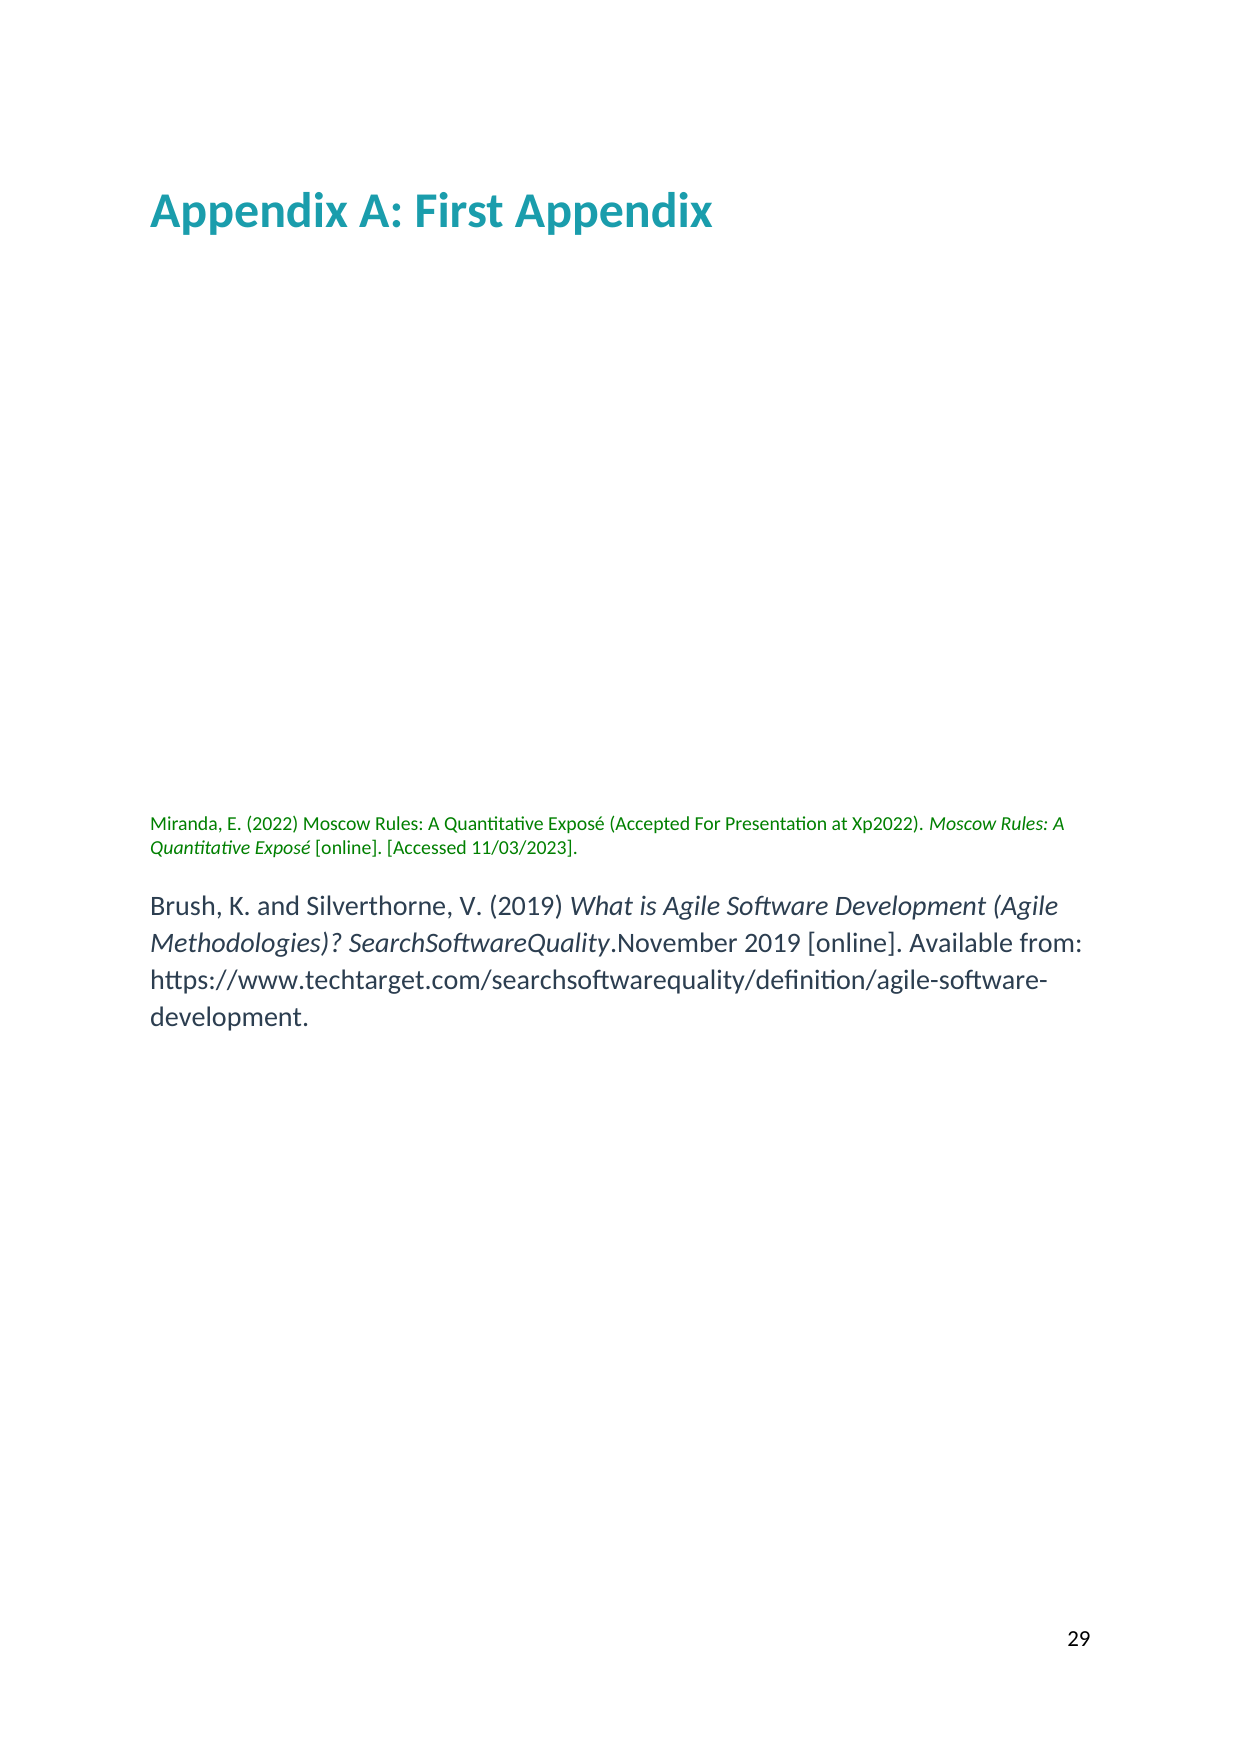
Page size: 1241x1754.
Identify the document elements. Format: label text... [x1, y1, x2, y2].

subtitle Appendix A: First Appendix [150, 179, 1090, 240]
subtitle Miranda, E. (2022) Moscow Rules: A Quantitative Exposé (Accepted For Presentation at Xp2022). Moscow Rules: A Quantitative Exposé [online]. [Accessed 11/03/2023]. [150, 811, 1090, 859]
text Brush, K. and Silverthorne, V. (2019) What is Agile Software Development (Agile Methodologies)? SearchSoftwareQuality.November 2019 [online]. Available from: https://www.techtarget.com/searchsoftwarequality/definition/agile-software-development. [150, 888, 1090, 1034]
